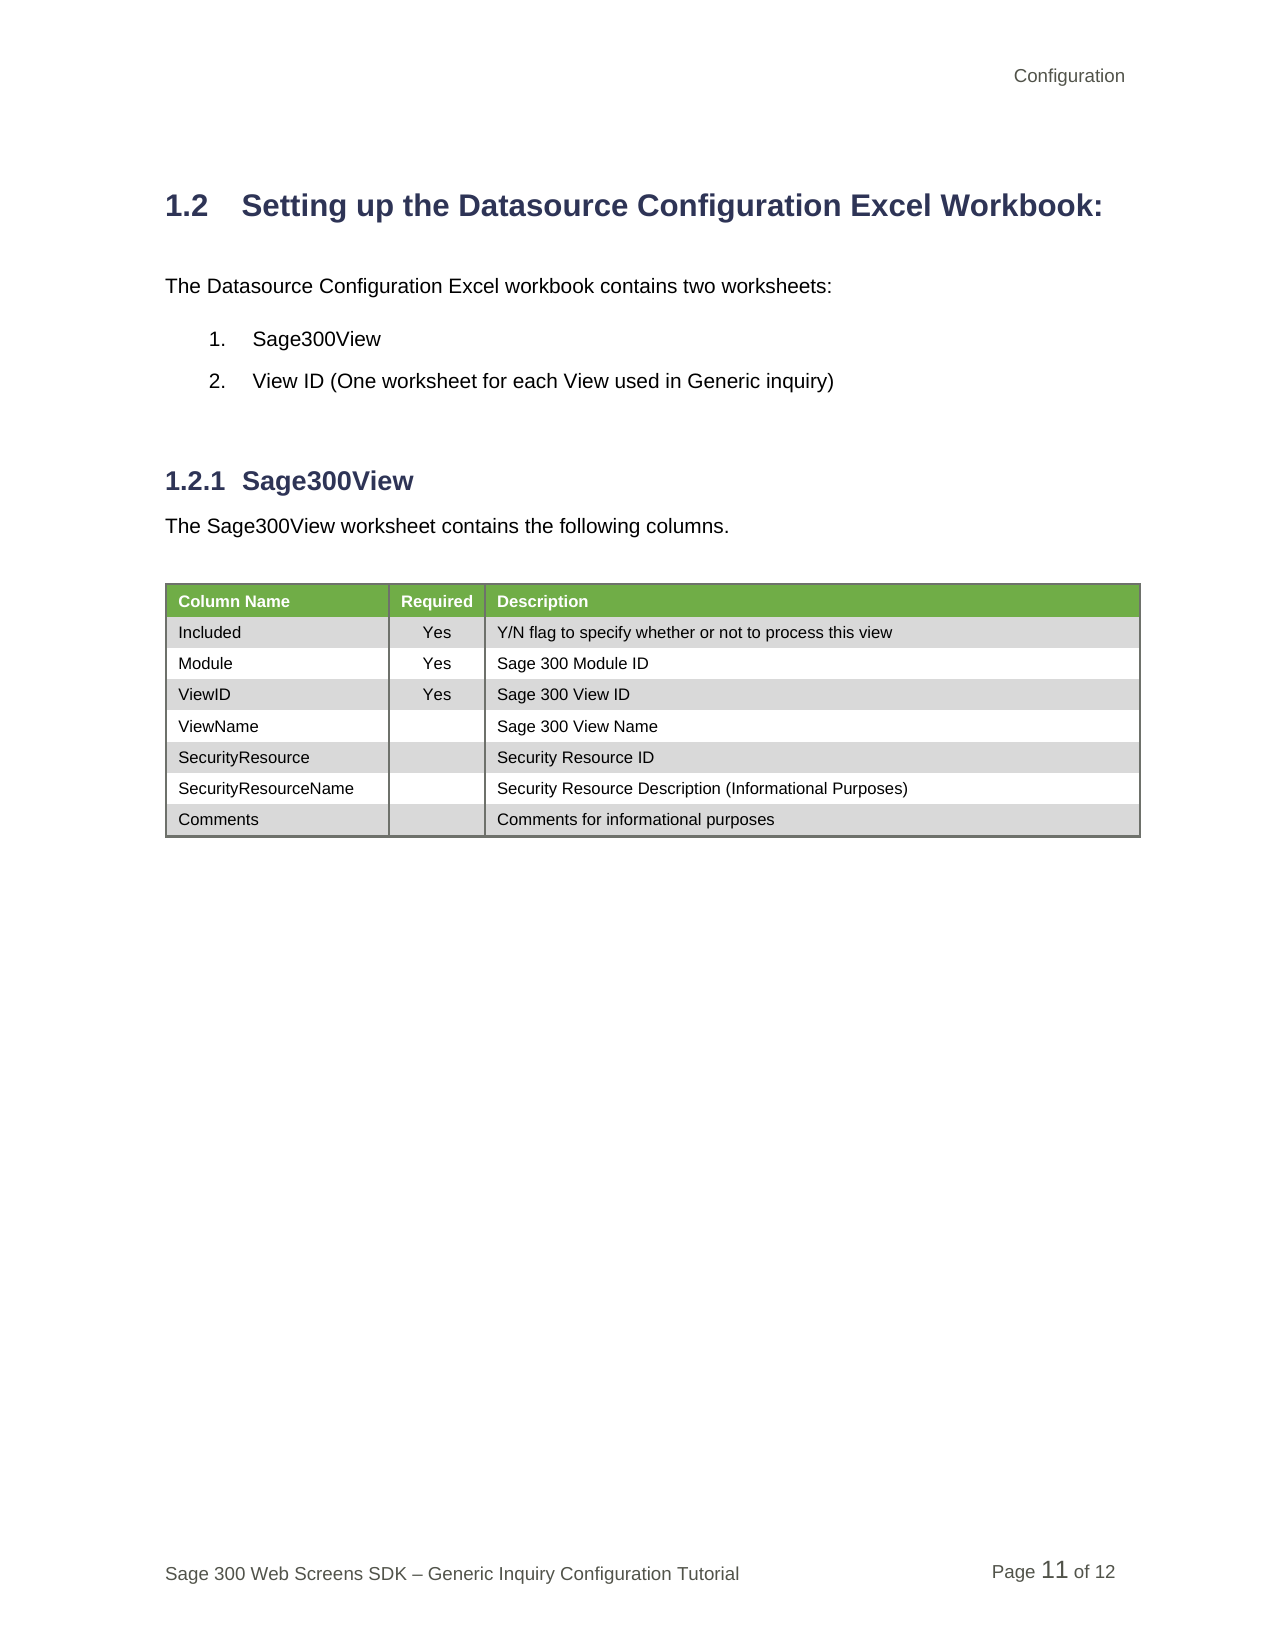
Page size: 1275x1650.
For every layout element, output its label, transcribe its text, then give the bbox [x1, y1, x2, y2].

text The Sage300View worksheet contains the following columns. [165, 509, 1125, 538]
table_cell Yes [390, 679, 484, 710]
table_header Column Name [167, 585, 388, 617]
table_cell SecurityResource [167, 742, 388, 773]
table_header Required [390, 585, 484, 617]
table_cell Comments [167, 804, 388, 835]
list Sage300View [209, 327, 1125, 351]
table_cell Module [167, 648, 388, 679]
table_cell SecurityResourceName [167, 773, 388, 804]
text The Datasource Configuration Excel workbook contains two worksheets: [165, 268, 1125, 298]
list View ID (One worksheet for each View used in Generic inquiry) [209, 369, 1125, 393]
table_cell Y/N flag to specify whether or not to process this view [486, 617, 1139, 648]
table_cell [390, 710, 484, 742]
table_cell Comments for informational purposes [486, 804, 1139, 835]
table_cell Security Resource Description (Informational Purposes) [486, 773, 1139, 804]
table_cell ViewID [167, 679, 388, 710]
table_cell Included [167, 617, 388, 648]
subtitle Setting up the Datasource Configuration Excel Workbook: [165, 187, 1125, 222]
table_cell Sage 300 Module ID [486, 648, 1139, 679]
table_cell [390, 804, 484, 835]
table_header Description [486, 585, 1139, 617]
table_cell Yes [390, 648, 484, 679]
table_cell Security Resource ID [486, 742, 1139, 773]
table_cell [390, 742, 484, 773]
table_cell Sage 300 View ID [486, 679, 1139, 710]
table_cell Yes [390, 617, 484, 648]
subtitle Sage300View [165, 465, 1125, 497]
table_cell [390, 773, 484, 804]
table_cell Sage 300 View Name [486, 710, 1139, 742]
table_cell ViewName [167, 710, 388, 742]
